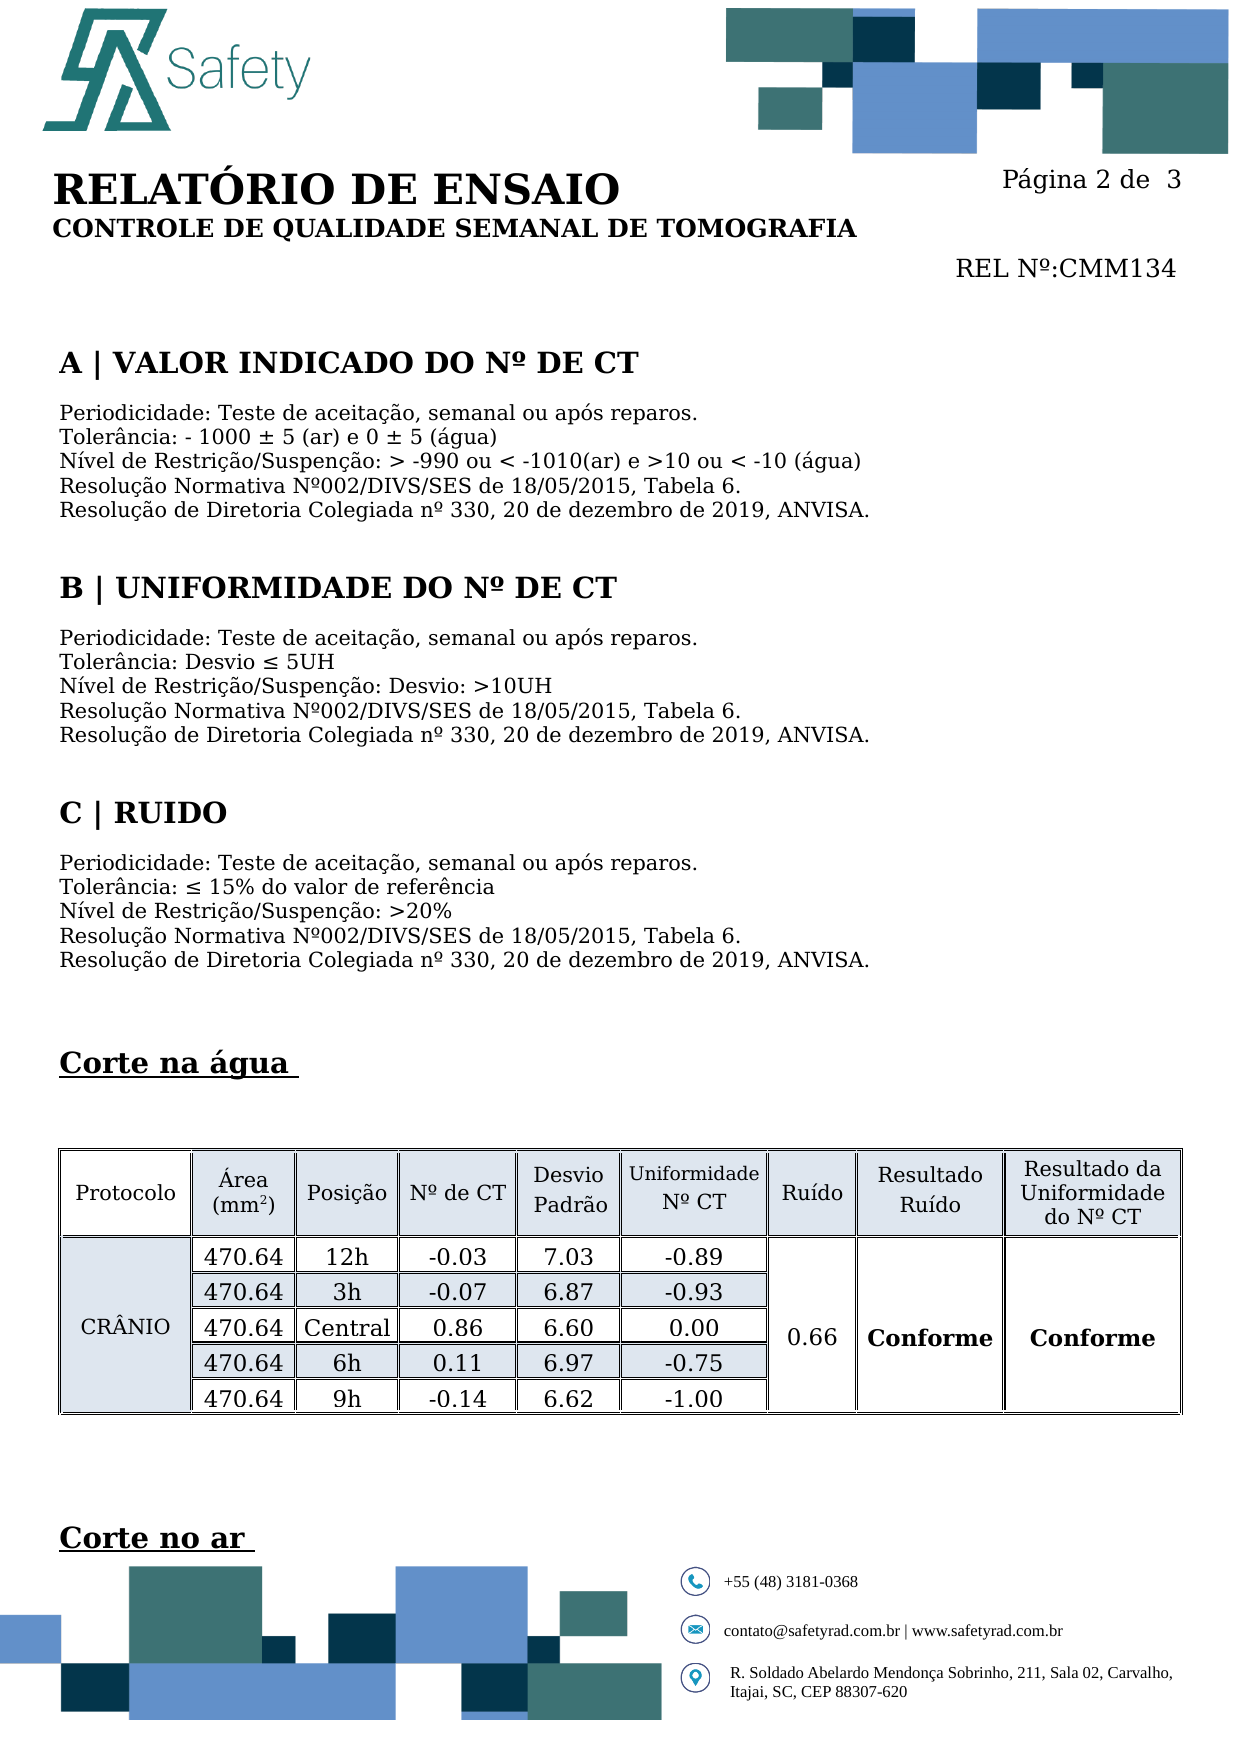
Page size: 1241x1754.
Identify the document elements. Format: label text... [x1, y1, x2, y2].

text Resolução de Diretoria Colegiada nº 330, 20 de dezembro de 2019, ANVISA. [59, 723, 1122, 747]
table_cell Central [297, 1309, 397, 1341]
table_cell -1.00 [620, 1377, 768, 1412]
table_cell -0.07 [400, 1274, 515, 1306]
table_header Protocolo [59, 1149, 192, 1235]
text Nível de Restrição/Suspenção: > -990 ou < -1010(ar) e >10 ou < -10 (água) [59, 449, 1228, 474]
table_header Posição [295, 1149, 399, 1235]
table_cell 6.60 [518, 1309, 619, 1341]
picture [42, 8, 311, 131]
table_cell 0.11 [400, 1345, 515, 1377]
text Resolução de Diretoria Colegiada nº 330, 20 de dezembro de 2019, ANVISA. [59, 498, 1122, 522]
text Resolução Normativa Nº002/DIVS/SES de 18/05/2015, Tabela 6. [59, 474, 1122, 498]
table_header Resultado Ruído [856, 1149, 1004, 1235]
text Corte na água [59, 1046, 1228, 1081]
table_cell 9h [295, 1377, 399, 1412]
text Resolução Normativa Nº002/DIVS/SES de 18/05/2015, Tabela 6. [59, 924, 1122, 948]
table_cell 470.64 [193, 1238, 294, 1271]
table_header Área (mm2) [192, 1151, 295, 1235]
table_header Nº de CT [399, 1149, 517, 1235]
table_cell 6h [297, 1345, 397, 1377]
table_cell 470.64 [193, 1345, 294, 1377]
table_header Ruído [768, 1151, 856, 1235]
text Periodicidade: Teste de aceitação, semanal ou após reparos. [59, 401, 1122, 425]
table_cell -0.14 [399, 1377, 517, 1412]
table_cell 6.97 [518, 1345, 619, 1377]
table_cell 6.62 [517, 1380, 620, 1412]
table_header Resultado da Uniformidade do Nº CT [1004, 1151, 1180, 1235]
table_cell 0.66 [768, 1238, 856, 1412]
text B | UNIFORMIDADE DO Nº DE CT [59, 571, 1122, 605]
text Periodicidade: Teste de aceitação, semanal ou após reparos. [59, 626, 1122, 650]
table_cell 470.64 [192, 1380, 295, 1412]
text Tolerância: - 1000 ± 5 (ar) e 0 ± 5 (água) [59, 425, 1228, 449]
picture [0, 1566, 662, 1720]
table_cell 7.03 [518, 1238, 619, 1271]
text A | VALOR INDICADO DO Nº DE CT [59, 346, 1122, 380]
table_header Desvio Padrão [517, 1151, 620, 1235]
table_cell 470.64 [193, 1274, 294, 1306]
picture [680, 1663, 710, 1693]
picture [680, 1566, 710, 1596]
table_cell 0.86 [400, 1309, 515, 1341]
text Corte no ar [59, 1521, 1228, 1555]
table_cell -0.03 [400, 1238, 515, 1271]
table_cell 0.00 [622, 1309, 766, 1341]
text Nível de Restrição/Suspenção: Desvio: >10UH [59, 674, 1228, 699]
table_cell -0.89 [622, 1238, 766, 1271]
table_cell 12h [297, 1238, 397, 1271]
picture [680, 1614, 710, 1644]
table_header Uniformidade Nº CT [620, 1149, 768, 1235]
table_cell Conforme [856, 1235, 1004, 1412]
text Resolução Normativa Nº002/DIVS/SES de 18/05/2015, Tabela 6. [59, 699, 1122, 723]
table_cell -0.93 [622, 1274, 766, 1306]
table_cell 470.64 [193, 1309, 294, 1341]
table_cell CRÂNIO [59, 1235, 192, 1412]
text C | RUIDO [59, 796, 1122, 830]
text Tolerância: ≤ 15% do valor de referência [59, 875, 1228, 899]
table_cell 6.87 [518, 1274, 619, 1306]
table_cell Conforme [1004, 1235, 1181, 1412]
table_cell 3h [297, 1274, 397, 1306]
text Tolerância: Desvio ≤ 5UH [59, 650, 1228, 674]
text Nível de Restrição/Suspenção: >20% [59, 899, 1228, 924]
text Resolução de Diretoria Colegiada nº 330, 20 de dezembro de 2019, ANVISA. [59, 948, 1122, 972]
text Periodicidade: Teste de aceitação, semanal ou após reparos. [59, 851, 1122, 875]
picture [725, 8, 1229, 154]
table_cell -0.75 [622, 1345, 766, 1377]
